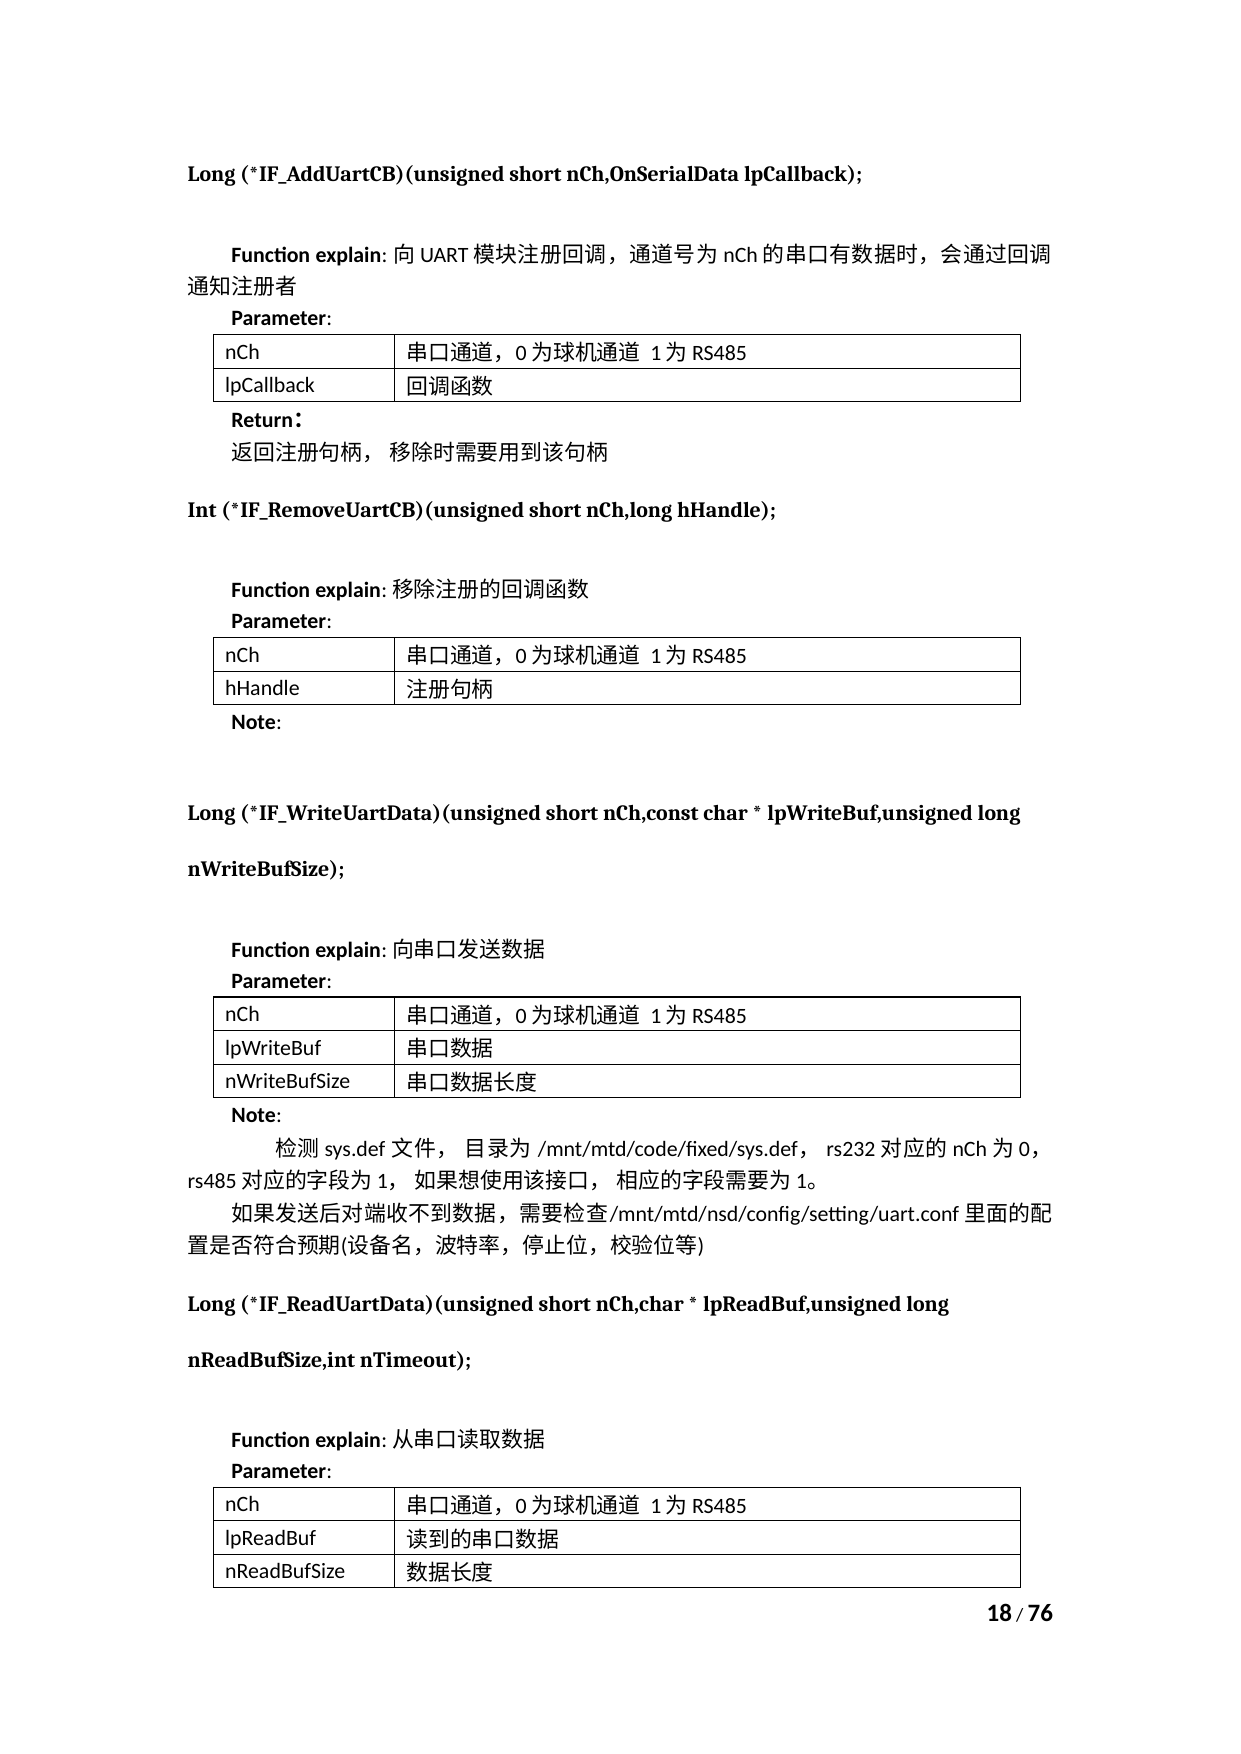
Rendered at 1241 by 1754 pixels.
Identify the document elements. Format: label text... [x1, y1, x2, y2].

table_cell 读到的串口数据 [395, 1521, 1020, 1554]
text Note: [187, 1098, 1053, 1131]
table_cell 串口数据 [395, 1031, 1020, 1063]
table_header 串口通道，0为球机通道 1为RS485 [395, 638, 1020, 671]
subtitle Long (*IF_WriteUartData)(unsigned short nCh,const char * lpWriteBuf,unsigned long nWriteBufSize); [187, 797, 1053, 886]
table_header 串口通道，0为球机通道 1为RS485 [395, 335, 1020, 367]
text Function explain: 向串口发送数据 [187, 931, 1053, 964]
text Parameter: [187, 604, 1053, 637]
table_header 串口通道，0为球机通道 1为RS485 [395, 1488, 1020, 1520]
table_cell 串口数据长度 [395, 1065, 1020, 1097]
table_cell lpWriteBuf [214, 1031, 394, 1063]
table_header nCh [214, 998, 394, 1030]
text Function explain: 向UART模块注册回调，通道号为nCh的串口有数据时，会通过回调通知注册者 [187, 236, 1053, 301]
table_cell nReadBufSize [214, 1555, 394, 1587]
subtitle Long (*IF_ReadUartData)(unsigned short nCh,char * lpReadBuf,unsigned long nReadBufSize,int nTimeout); [187, 1288, 1053, 1376]
text Return： [187, 402, 1053, 434]
text Function explain: 移除注册的回调函数 [187, 572, 1053, 604]
table_cell 注册句柄 [395, 672, 1020, 704]
subtitle Int (*IF_RemoveUartCB)(unsigned short nCh,long hHandle); [187, 494, 1053, 527]
table_header nCh [214, 335, 394, 367]
table_cell lpCallback [214, 369, 394, 401]
text 返回注册句柄， 移除时需要用到该句柄 [187, 434, 1053, 467]
text Parameter: [187, 301, 1053, 334]
table_cell nWriteBufSize [214, 1065, 394, 1097]
table_cell 回调函数 [395, 369, 1020, 401]
table_header nCh [214, 638, 394, 671]
text Function explain: 从串口读取数据 [187, 1422, 1053, 1454]
table_header 串口通道，0为球机通道 1为RS485 [395, 998, 1020, 1030]
table_cell lpReadBuf [214, 1521, 394, 1554]
table_header nCh [214, 1488, 394, 1520]
table_cell 数据长度 [395, 1555, 1020, 1587]
table_cell hHandle [214, 672, 394, 704]
subtitle Long (*IF_AddUartCB)(unsigned short nCh,OnSerialData lpCallback); [187, 158, 1053, 191]
text Note: [187, 705, 1053, 738]
text Parameter: [187, 964, 1053, 996]
text 检测sys.def 文件， 目录为 /mnt/mtd/code/fixed/sys.def， rs232对应的nCh为0， rs485对应的字段为1， 如果想使用该接口， 相应的字段需要为1。 [187, 1131, 1053, 1196]
text Parameter: [187, 1454, 1053, 1487]
text 如果发送后对端收不到数据，需要检查/mnt/mtd/nsd/config/setting/uart.conf里面的配置是否符合预期(设备名，波特率，停止位，校验位等) [187, 1196, 1053, 1261]
